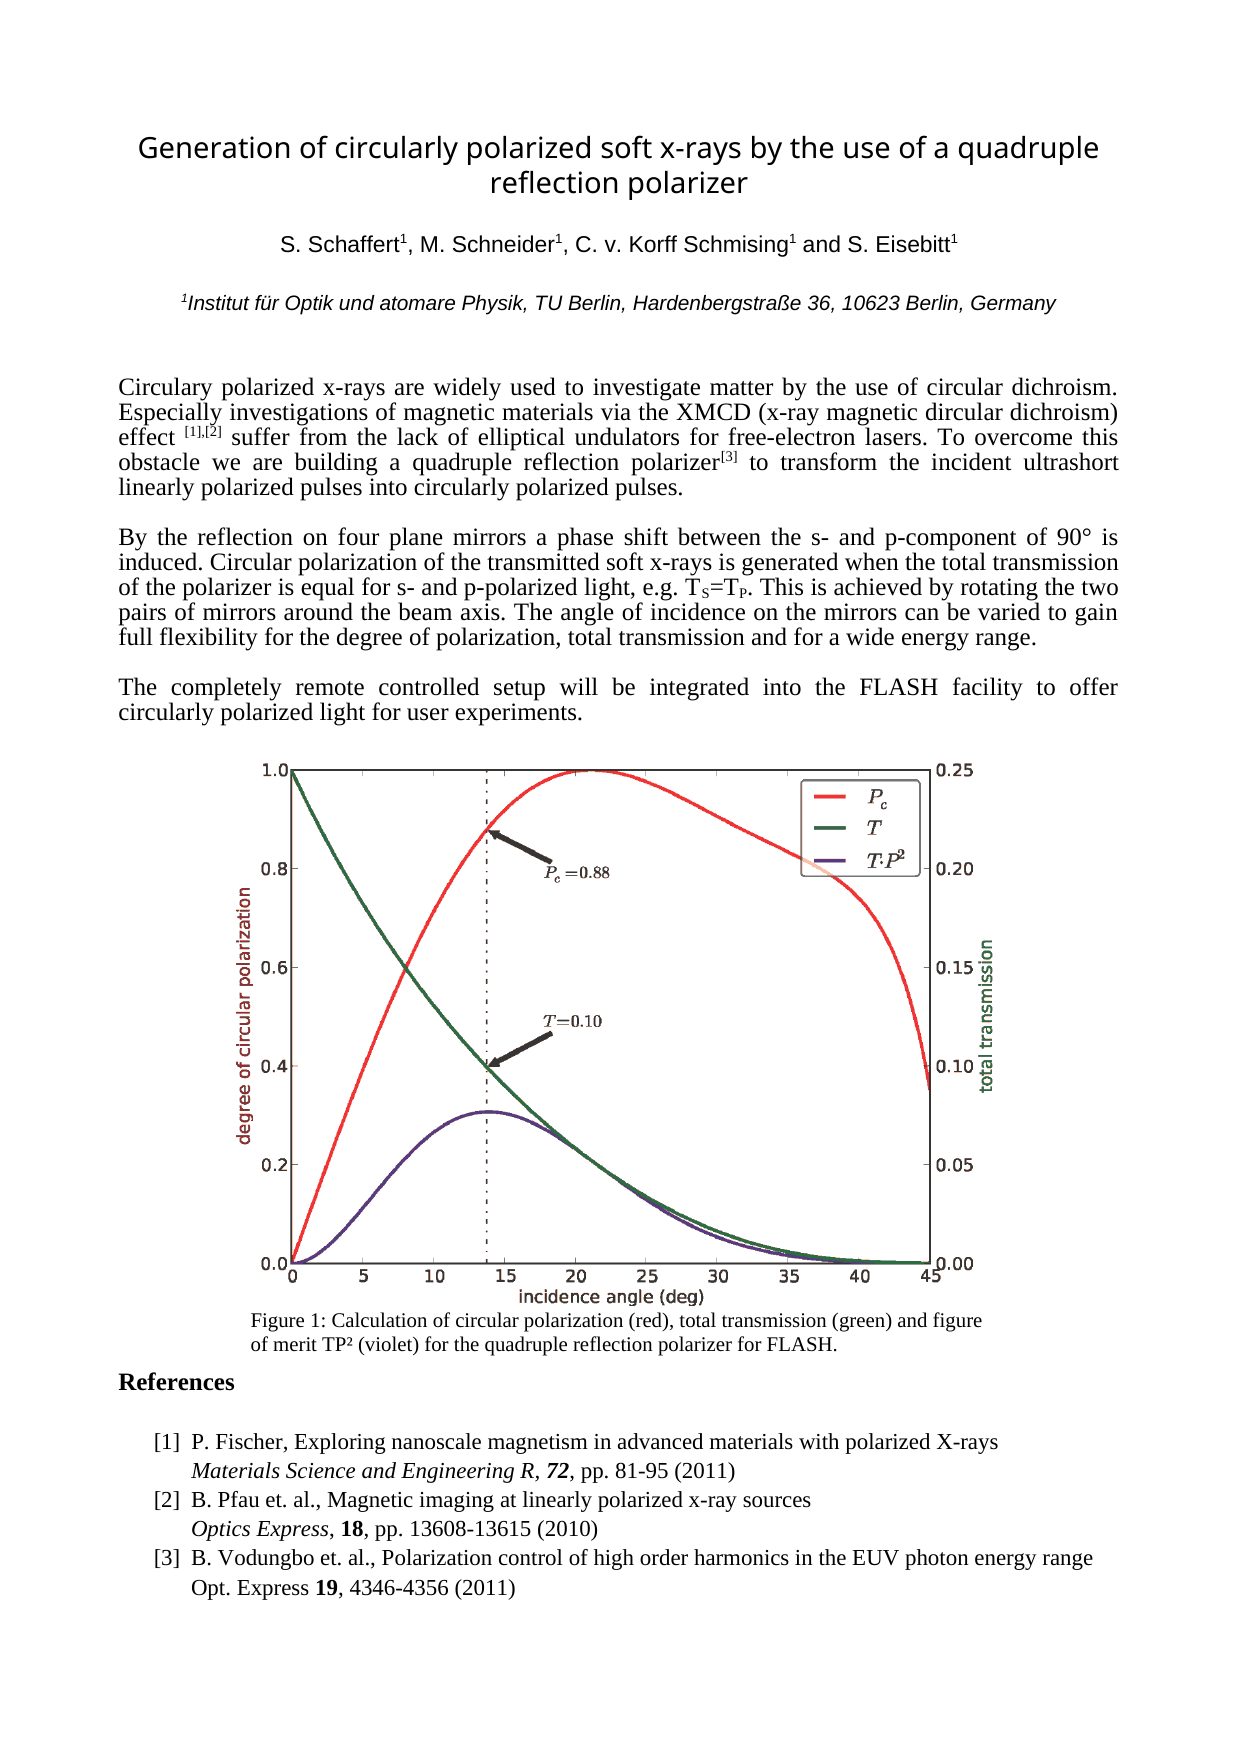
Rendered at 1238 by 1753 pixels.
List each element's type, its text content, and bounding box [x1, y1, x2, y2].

text 1Institut für Optik und atomare Physik, TU Berlin, Hardenbergstraße 36, 10623 Berlin, Germany [118, 284, 1119, 351]
text Generation of circularly polarized soft x-rays by the use of a quadruple reflection polarizer [118, 130, 1119, 201]
text P. Fischer, Exploring nanoscale magnetism in advanced materials with polarized X-rays Materials Science and Engineering R, 72, pp. 81-95 (2011) [153, 1426, 1119, 1484]
text Circulary polarized x-rays are widely used to investigate matter by the use of circular dichroism. Especially investigations of magnetic materials via the XMCD (x-ray magnetic dircular dichroism) effect [1],[2] suffer from the lack of elliptical undulators for free-electron lasers. To overcome this obstacle we are building a quadruple reflection polarizer[3] to transform the incident ultrashort linearly polarized pulses into circularly polarized pulses. [118, 376, 1119, 501]
text References [118, 1367, 1119, 1397]
text The completely remote controlled setup will be integrated into the FLASH facility to offer circularly polarized light for user experiments. [118, 676, 1119, 726]
picture [226, 750, 1012, 1306]
list Optics Express, 18, pp. 13608-13615 (2010) [191, 1513, 1119, 1542]
text B. Vodungbo et. al., Polarization control of high order harmonics in the EUV photon energy range Opt. Express 19, 4346-4356 (2011) [153, 1542, 1119, 1601]
text B. Pfau et. al., Magnetic imaging at linearly polarized x-ray sources [153, 1484, 1119, 1513]
text S. Schaffert1, M. Schneider1, C. v. Korff Schmising1 and S. Eisebitt1 [118, 226, 1119, 259]
text By the reflection on four plane mirrors a phase shift between the s- and p-component of 90° is induced. Circular polarization of the transmitted soft x-rays is generated when the total transmission of the polarizer is equal for s- and p-polarized light, e.g. TS=TP. This is achieved by rotating the two pairs of mirrors around the beam axis. The angle of incidence on the mirrors can be varied to gain full flexibility for the degree of polarization, total transmission and for a wide energy range. [118, 526, 1119, 651]
